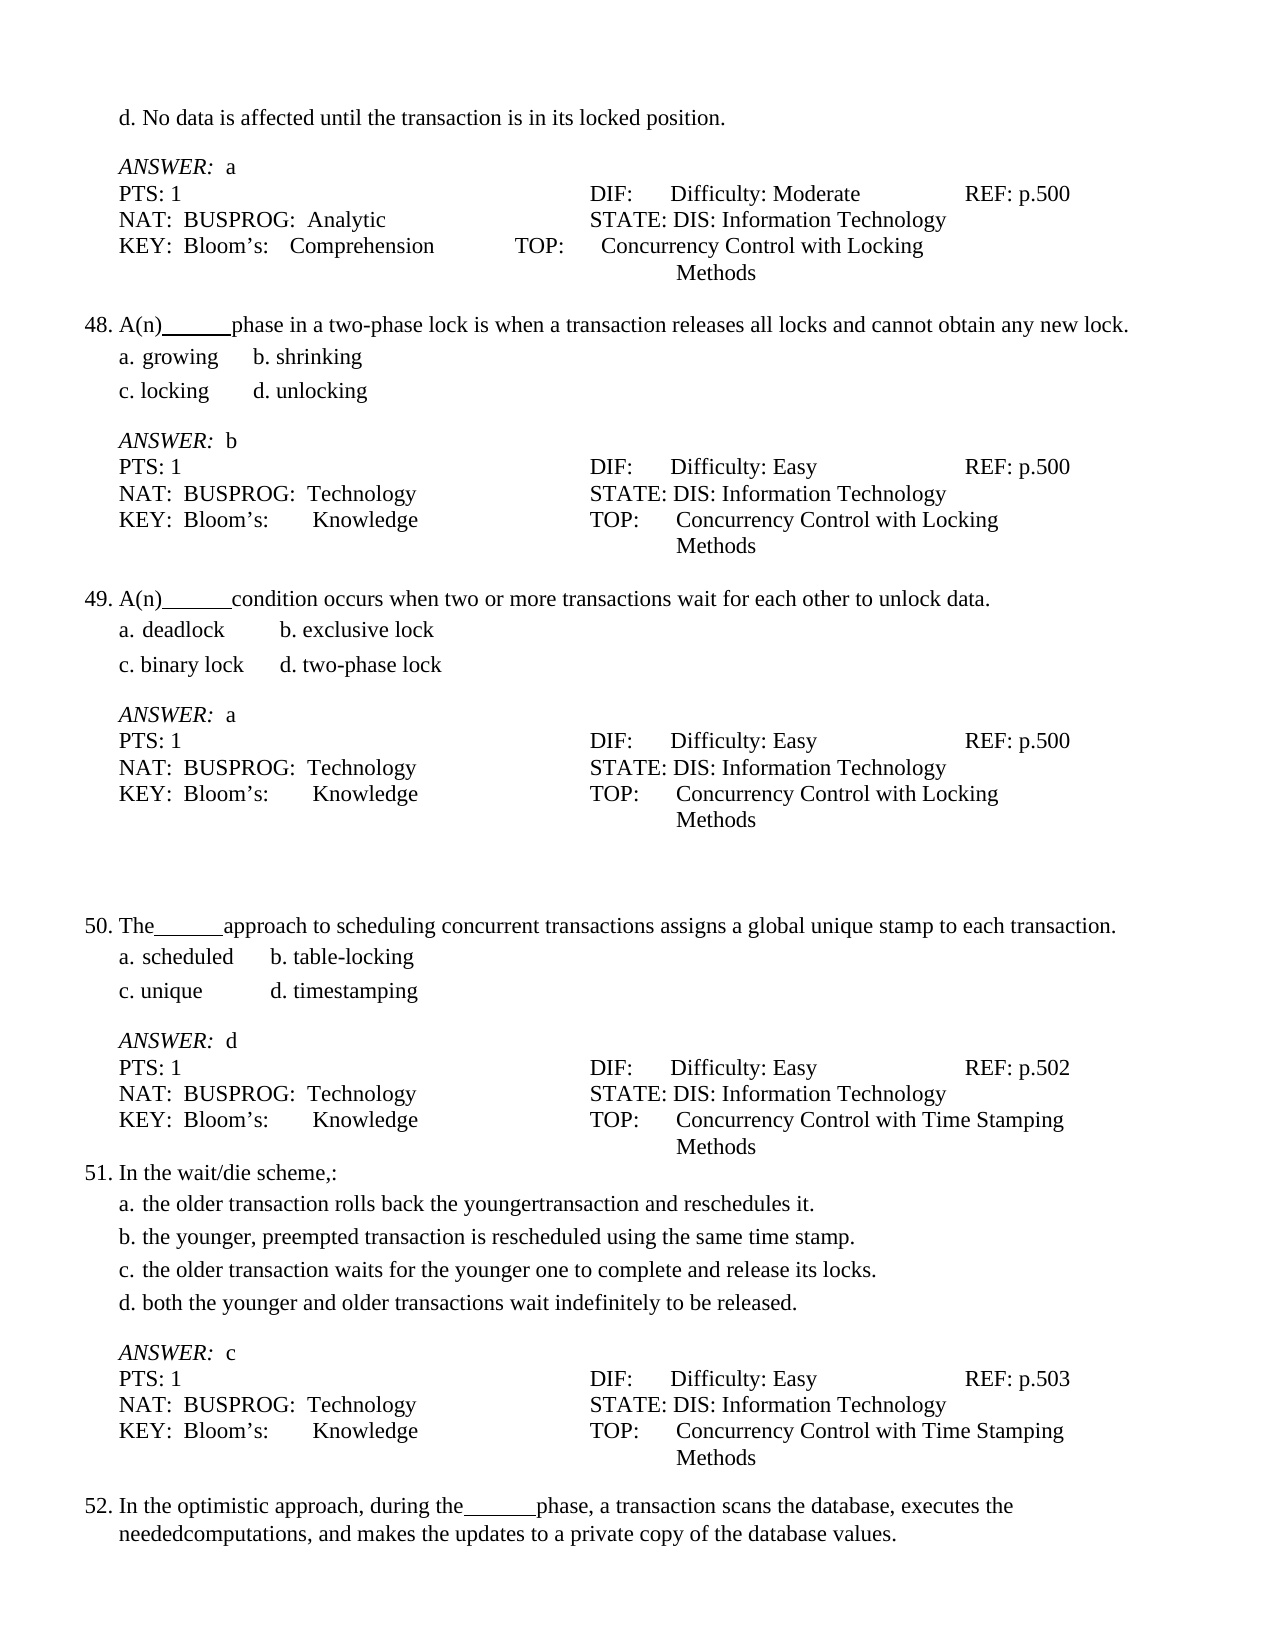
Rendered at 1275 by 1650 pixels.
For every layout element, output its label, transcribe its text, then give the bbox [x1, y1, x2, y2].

text PTS: 1 DIF: Difficulty: Easy REF: p.503 [119, 1365, 1143, 1391]
text PTS: 1 DIF: Difficulty: Easy REF: p.500 [119, 727, 1143, 753]
text NAT: BUSPROG: Technology STATE: DIS: Information Technology [119, 1080, 1143, 1106]
list A(n) phase in a two-phase lock is when a transaction releases all locks and cannot obtain any new lock. [84, 311, 1143, 338]
text PTS: 1 DIF: Difficulty: Easy REF: p.502 [119, 1054, 1143, 1080]
list In the optimistic approach, during the phase, a transaction scans the database, executes the neededcomputations, and makes the updates to a private copy of the database values. [84, 1492, 1143, 1547]
text Methods [119, 1133, 1143, 1159]
list A(n) condition occurs when two or more transactions wait for each other to unlock data. [84, 585, 1143, 612]
list In the wait/die scheme,: [84, 1159, 1143, 1185]
text NAT: BUSPROG: Technology STATE: DIS: Information Technology [119, 753, 1143, 780]
text Methods [119, 532, 1143, 559]
list the younger, preempted transaction is rescheduled using the same time stamp. [119, 1223, 1087, 1249]
list growing b. shrinking [119, 343, 1143, 369]
list the older transaction rolls back the youngertransaction and reschedules it. [119, 1190, 1087, 1217]
text c. binary lock d. two-phase lock [119, 651, 1143, 677]
list both the younger and older transactions wait indefinitely to be released. [119, 1289, 1087, 1315]
text Methods [119, 806, 1143, 833]
text PTS: 1 DIF: Difficulty: Easy REF: p.500 [119, 453, 1143, 480]
text NAT: BUSPROG: Analytic STATE: DIS: Information Technology [119, 206, 1143, 232]
text ANSWER: a [119, 701, 1143, 727]
list No data is affected until the transaction is in its locked position. [119, 103, 1143, 130]
text KEY: Bloom’s: Knowledge TOP: Concurrency Control with Time Stamping [119, 1106, 1143, 1133]
text NAT: BUSPROG: Technology STATE: DIS: Information Technology [119, 1391, 1143, 1418]
list the older transaction waits for the younger one to complete and release its locks. [119, 1256, 1087, 1282]
text KEY: Bloom’s: Comprehension TOP: Concurrency Control with Locking [119, 232, 1143, 259]
list The approach to scheduling concurrent transactions assigns a global unique stamp to each transaction. [84, 912, 1143, 938]
text Methods [119, 1444, 1143, 1470]
text ANSWER: c [119, 1338, 1143, 1365]
list deadlock b. exclusive lock [119, 616, 1143, 643]
text NAT: BUSPROG: Technology STATE: DIS: Information Technology [119, 480, 1143, 506]
text KEY: Bloom’s: Knowledge TOP: Concurrency Control with Locking [119, 506, 1143, 532]
text KEY: Bloom’s: Knowledge TOP: Concurrency Control with Locking [119, 780, 1143, 806]
text PTS: 1 DIF: Difficulty: Moderate REF: p.500 [119, 180, 1143, 206]
text c. locking d. unlocking [119, 377, 1143, 403]
text ANSWER: d [119, 1027, 1143, 1054]
list scheduled b. table-locking [119, 943, 1143, 969]
text KEY: Bloom’s: Knowledge TOP: Concurrency Control with Time Stamping [119, 1418, 1143, 1444]
text c. unique d. timestamping [119, 977, 1143, 1004]
text ANSWER: a [119, 153, 1143, 180]
text ANSWER: b [119, 427, 1143, 453]
text Methods [119, 259, 1143, 285]
